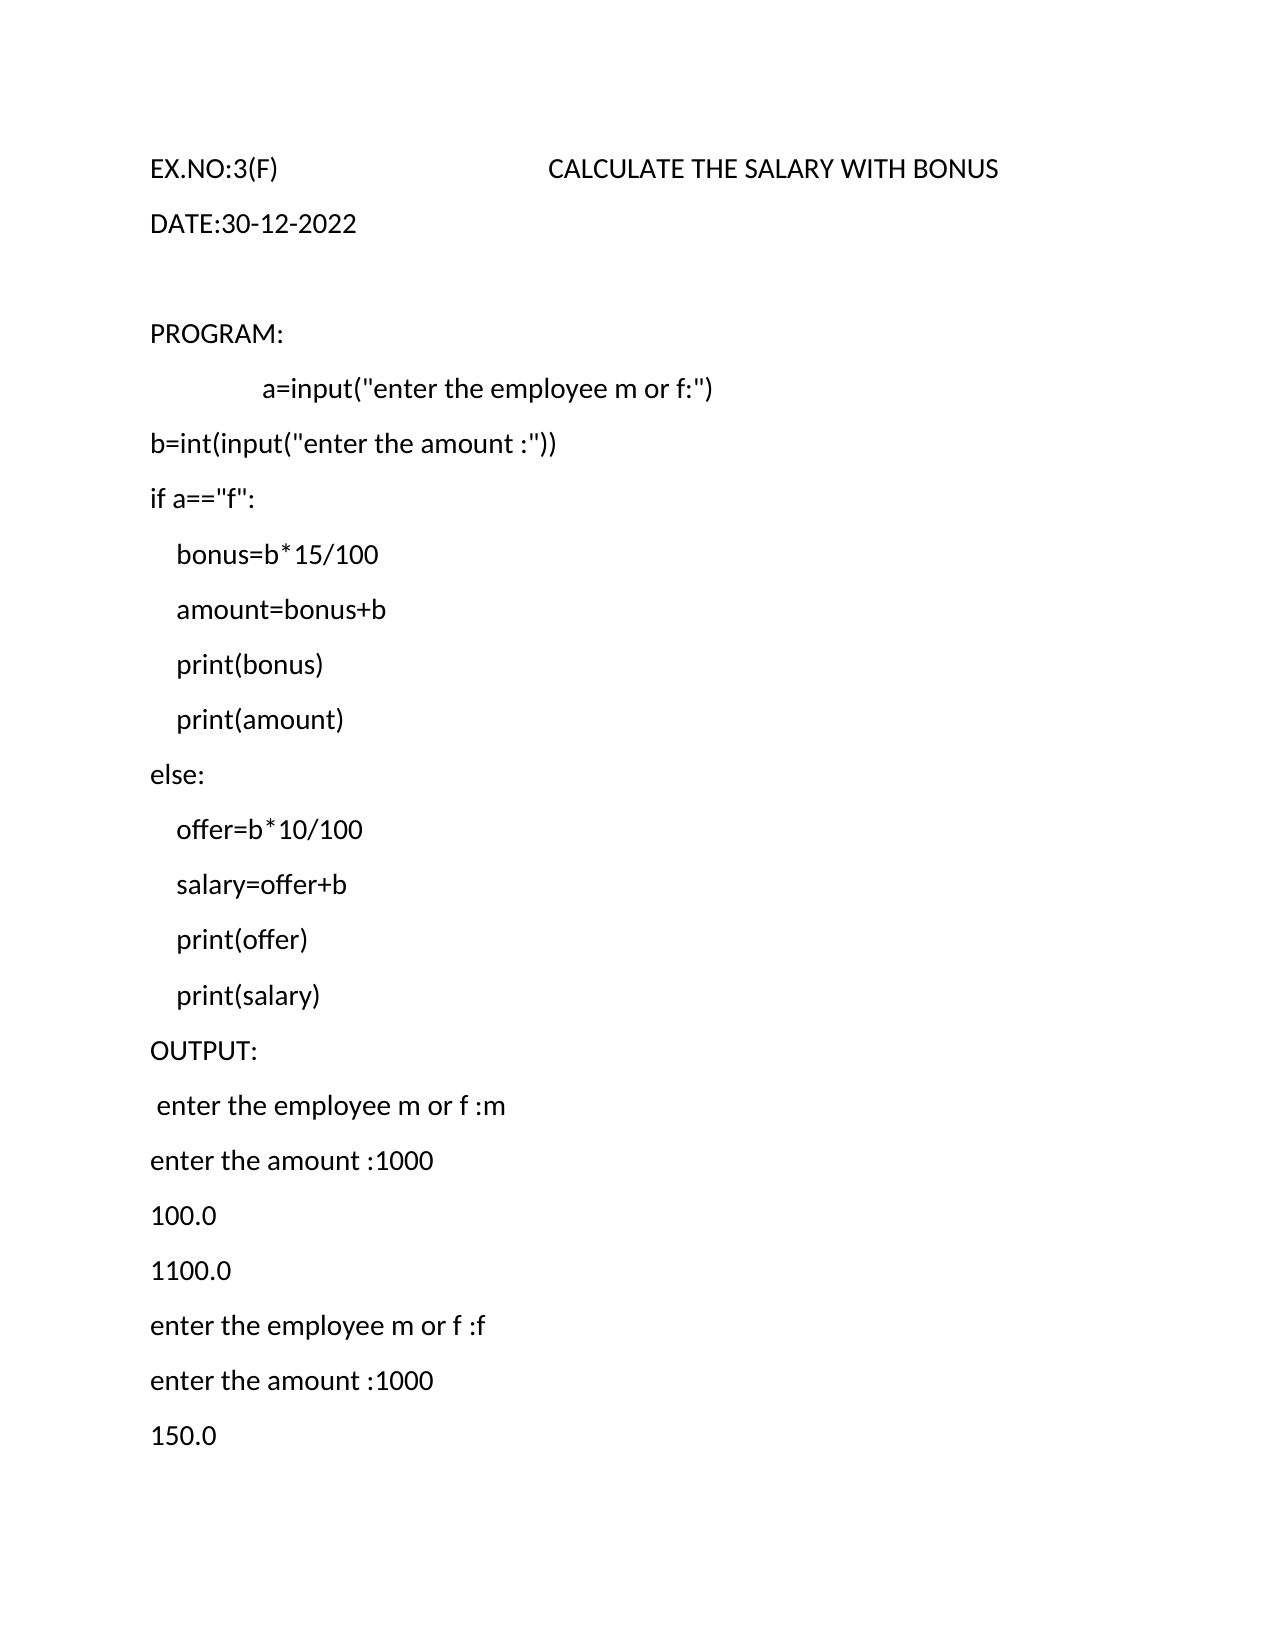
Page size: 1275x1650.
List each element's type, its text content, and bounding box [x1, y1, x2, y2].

text DATE:30-12-2022 [150, 205, 1125, 241]
text offer=b*10/100 [150, 811, 1125, 847]
text else: [150, 756, 1125, 792]
text b=int(input("enter the amount :")) [150, 426, 1125, 461]
text OUTPUT: [150, 1032, 1125, 1067]
text enter the amount :1000 [150, 1142, 1125, 1177]
text 1100.0 [150, 1252, 1125, 1288]
text enter the amount :1000 [150, 1362, 1125, 1398]
text print(amount) [150, 701, 1125, 737]
text print(offer) [150, 921, 1125, 957]
text a=input("enter the employee m or f:") [150, 370, 1125, 406]
text bonus=b*15/100 [150, 536, 1125, 571]
text 150.0 [150, 1417, 1125, 1453]
text print(salary) [150, 977, 1125, 1012]
text PROGRAM: [150, 315, 1125, 351]
text amount=bonus+b [150, 591, 1125, 626]
text if a=="f": [150, 481, 1125, 516]
text EX.NO:3(F) CALCULATE THE SALARY WITH BONUS [150, 150, 1125, 186]
text enter the employee m or f :f [150, 1307, 1125, 1343]
text 100.0 [150, 1197, 1125, 1233]
text salary=offer+b [150, 866, 1125, 902]
text enter the employee m or f :m [150, 1087, 1125, 1122]
text print(bonus) [150, 646, 1125, 682]
